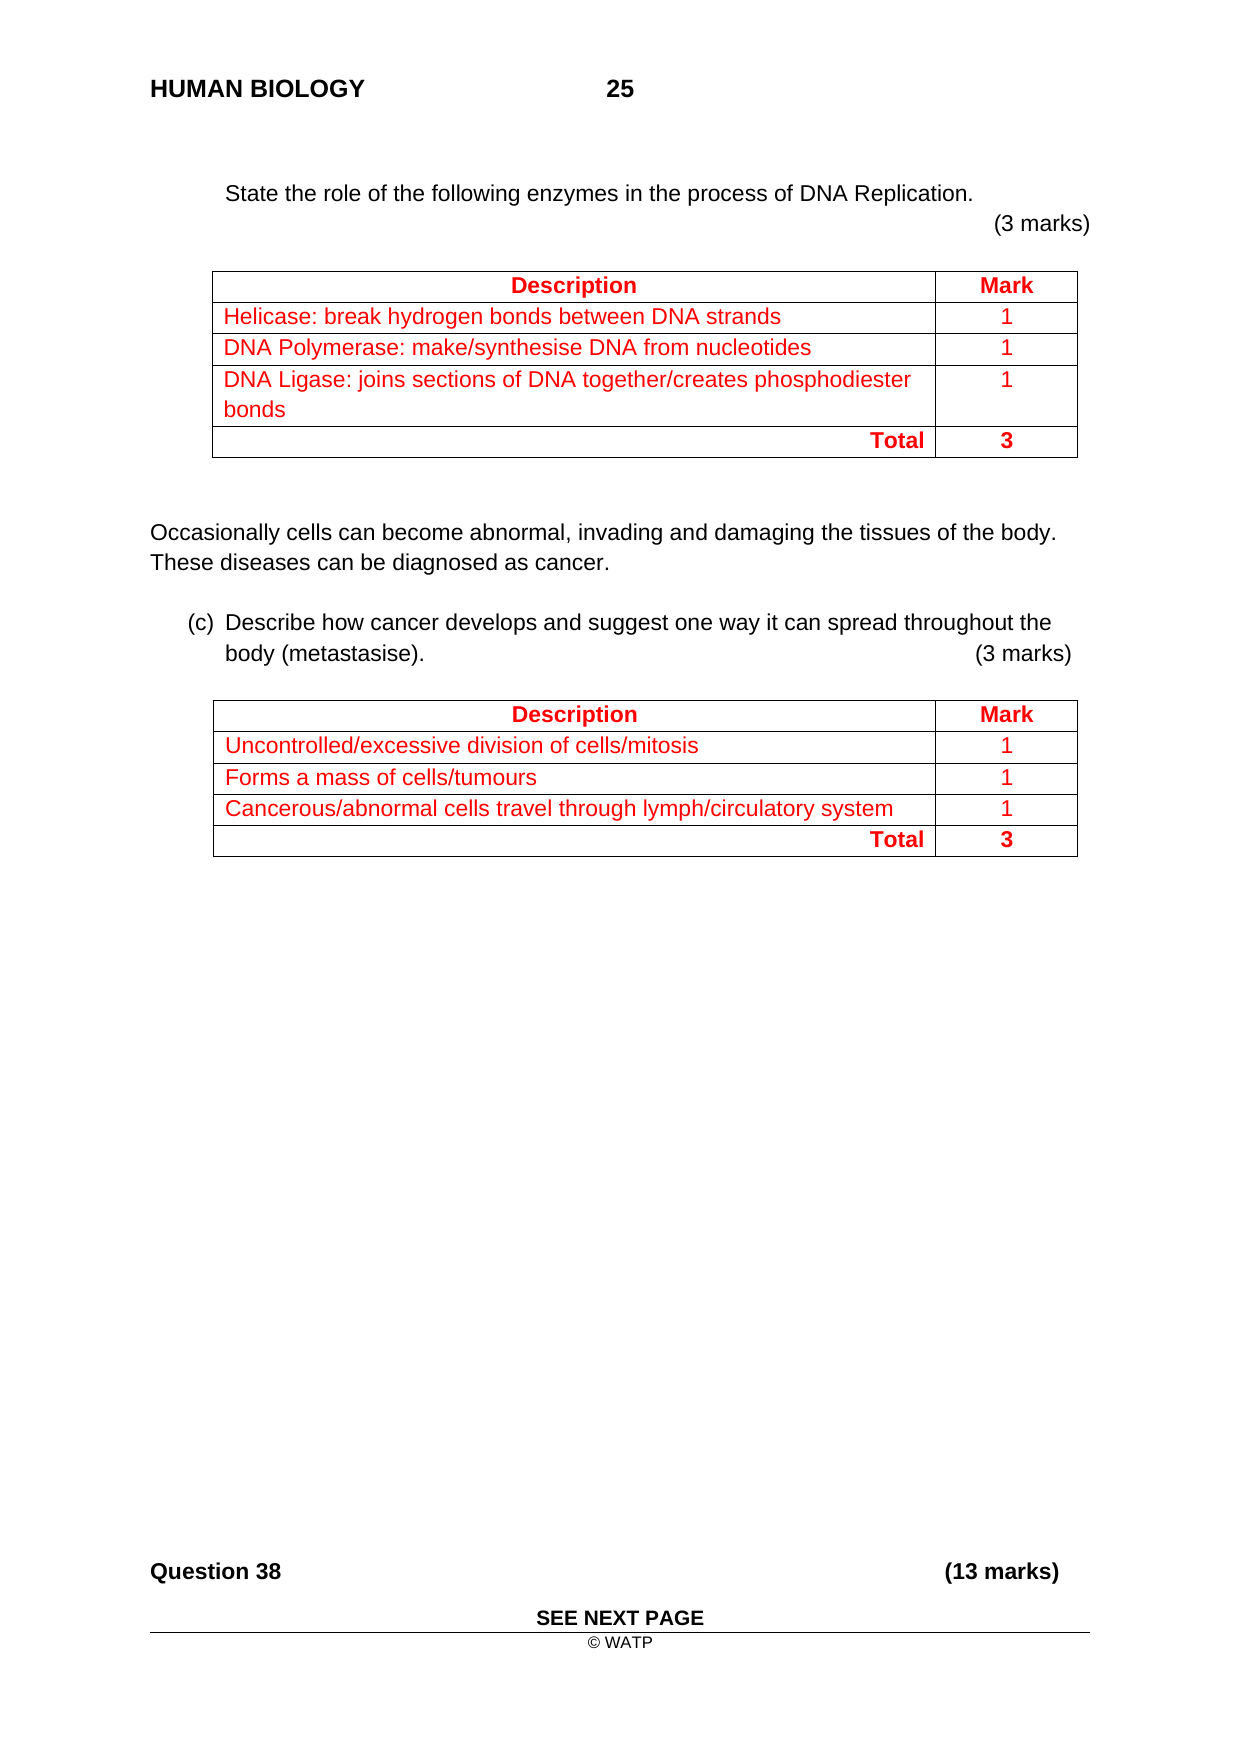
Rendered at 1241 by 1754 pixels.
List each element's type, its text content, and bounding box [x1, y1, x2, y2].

table_header Mark [936, 701, 1077, 731]
table_cell DNA Ligase: joins sections of DNA together/creates phosphodiester bonds [213, 366, 935, 426]
table_header Mark [936, 272, 1077, 302]
table_cell DNA Polymerase: make/synthesise DNA from nucleotides [213, 334, 935, 364]
text Occasionally cells can become abnormal, invading and damaging the tissues of the body. These diseases can be diagnosed as cancer. [150, 519, 1090, 575]
table_cell 1 [936, 366, 1077, 426]
table_cell 1 [936, 795, 1077, 825]
table_cell Uncontrolled/excessive division of cells/mitosis [214, 732, 935, 762]
table_cell Forms a mass of cells/tumours [214, 764, 935, 794]
table_cell 3 [936, 826, 1077, 856]
table_header Description [214, 701, 935, 731]
table_header Description [213, 272, 935, 302]
list (3 marks) [225, 210, 1090, 237]
table_cell Helicase: break hydrogen bonds between DNA strands [213, 303, 935, 333]
table_cell 1 [936, 732, 1077, 762]
table_cell Cancerous/abnormal cells travel through lymph/circulatory system [214, 795, 935, 825]
table_cell Total [213, 427, 935, 457]
table_cell Total [214, 826, 935, 856]
text State the role of the following enzymes in the process of DNA Replication. [150, 180, 1090, 207]
text Question 38 (13 marks) [150, 1558, 1090, 1585]
table_cell 1 [936, 303, 1077, 333]
list Describe how cancer develops and suggest one way it can spread throughout the body (metastasise). (3 marks) [187, 609, 1090, 666]
table_cell 1 [936, 764, 1077, 794]
table_cell 3 [936, 427, 1077, 457]
table_cell 1 [936, 334, 1077, 364]
